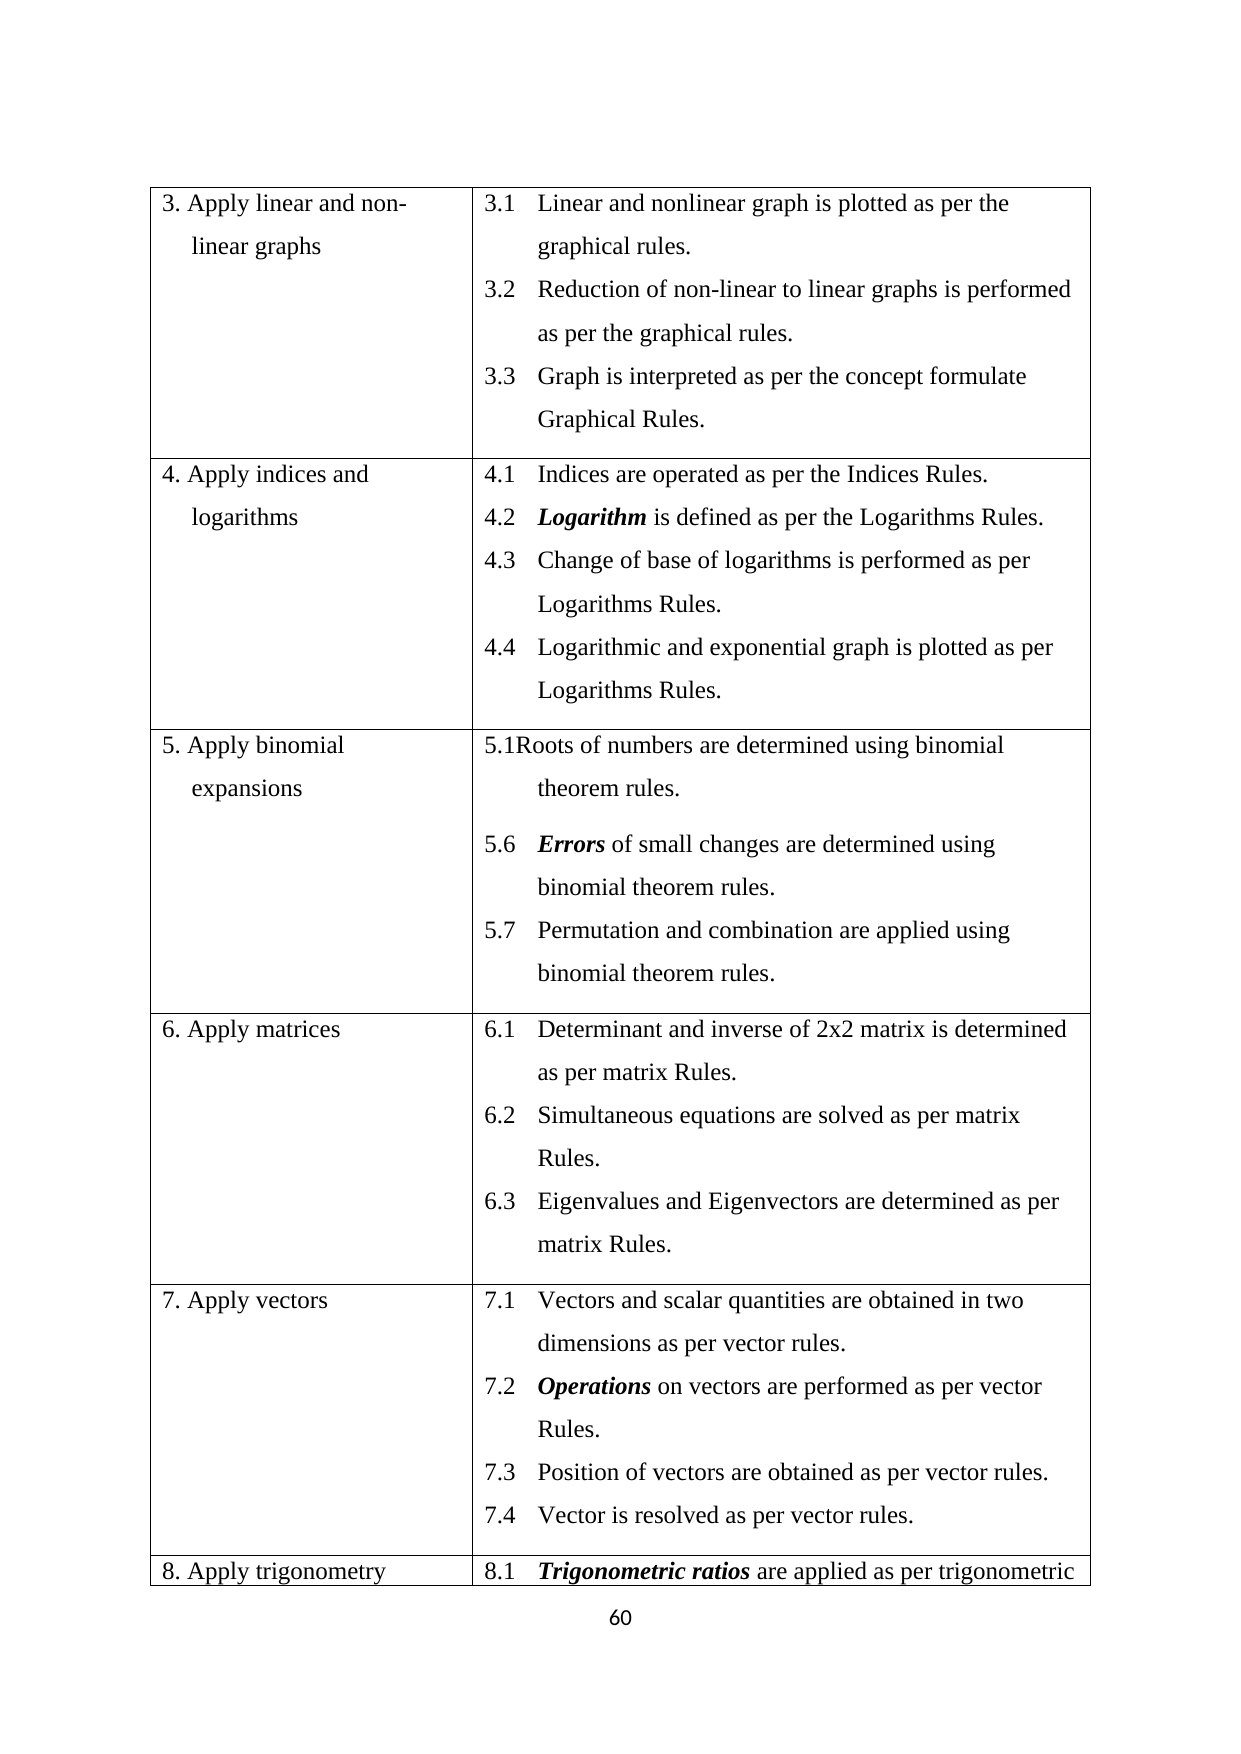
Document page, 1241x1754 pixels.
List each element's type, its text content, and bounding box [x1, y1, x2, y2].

table_cell 5.1Roots of numbers are determined using binomial theorem rules. Errors of small changes are determined using binomial theorem rules. Permutation and combination are applied using binomial theorem rules. [473, 730, 1090, 1013]
table_cell Indices are operated as per the Indices Rules. Logarithm is defined as per the Logarithms Rules. Change of base of logarithms is performed as per Logarithms Rules. Logarithmic and exponential graph is plotted as per Logarithms Rules. [473, 459, 1090, 729]
table_cell 3. Apply linear and non-linear graphs [151, 188, 472, 458]
table_cell Vectors and scalar quantities are obtained in two dimensions as per vector rules. Operations on vectors are performed as per vector Rules. Position of vectors are obtained as per vector rules. Vector is resolved as per vector rules. [473, 1285, 1090, 1555]
table_cell Linear and nonlinear graph is plotted as per the graphical rules. Reduction of non-linear to linear graphs is performed as per the graphical rules. Graph is interpreted as per the concept formulate Graphical Rules. [473, 188, 1090, 458]
table_cell 4. Apply indices and logarithms [151, 459, 472, 729]
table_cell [473, 1556, 1090, 1585]
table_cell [151, 1556, 472, 1585]
table_cell Determinant and inverse of 2x2 matrix is determined as per matrix Rules. Simultaneous equations are solved as per matrix Rules. Eigenvalues and Eigenvectors are determined as per matrix Rules. [473, 1014, 1090, 1284]
table_cell 6. Apply matrices [151, 1014, 472, 1284]
table_cell 7. Apply vectors [151, 1285, 472, 1555]
table_cell 5. Apply binomial expansions [151, 730, 472, 1013]
